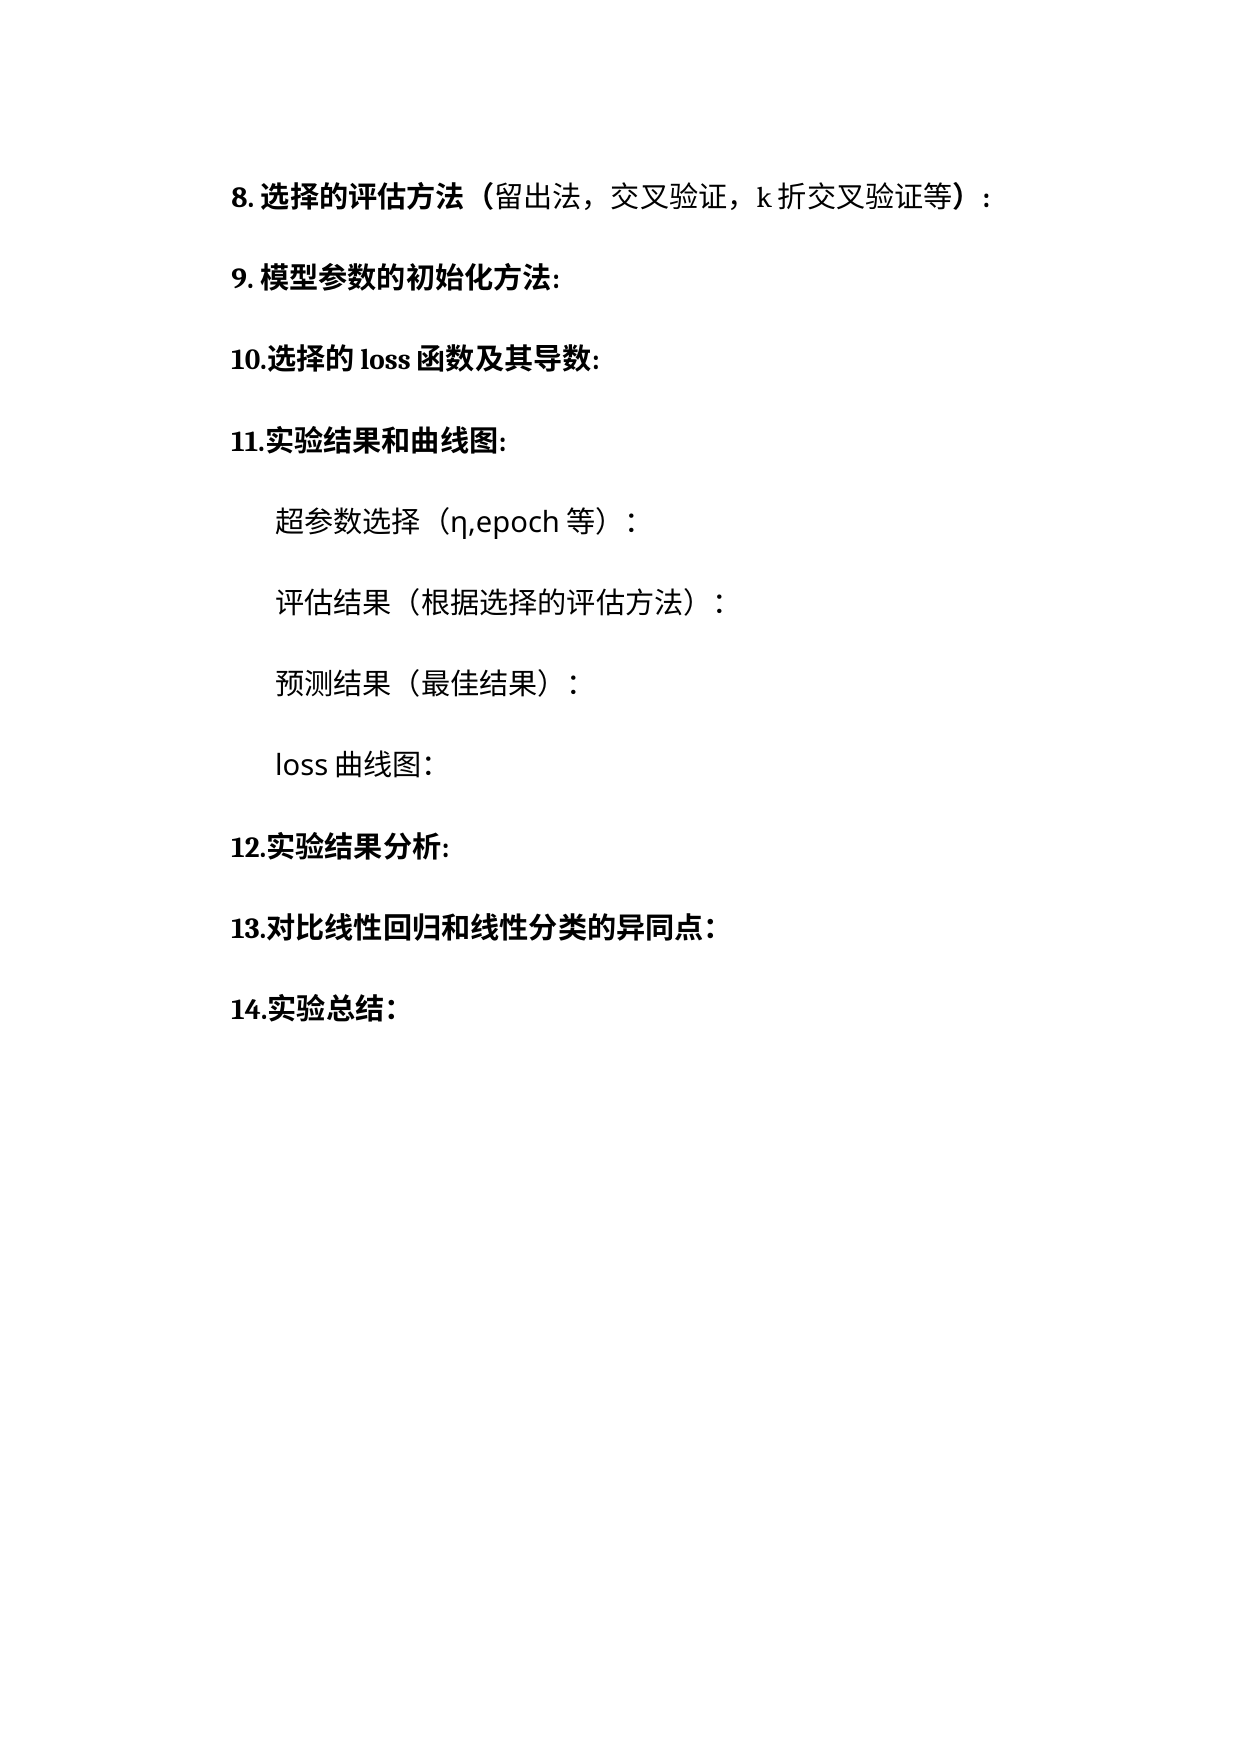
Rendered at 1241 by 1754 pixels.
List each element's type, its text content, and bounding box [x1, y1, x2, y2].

subtitle 9. 模型参数的初始化方法: [187, 243, 1053, 308]
subtitle 11.实验结果和曲线图: [187, 406, 1053, 471]
subtitle 14.实验总结： [187, 974, 1053, 1039]
subtitle 13.对比线性回归和线性分类的异同点： [187, 893, 1053, 958]
subtitle 预测结果（最佳结果）： [231, 649, 1053, 714]
subtitle 8. 选择的评估方法（留出法，交叉验证，k折交叉验证等）: [187, 162, 1053, 227]
subtitle 评估结果（根据选择的评估方法）： [231, 568, 1053, 633]
subtitle 10.选择的loss函数及其导数: [187, 324, 1053, 389]
subtitle 超参数选择（η,epoch等）： [231, 487, 1053, 552]
subtitle loss曲线图： [231, 731, 1053, 796]
subtitle 12.实验结果分析: [187, 812, 1053, 877]
